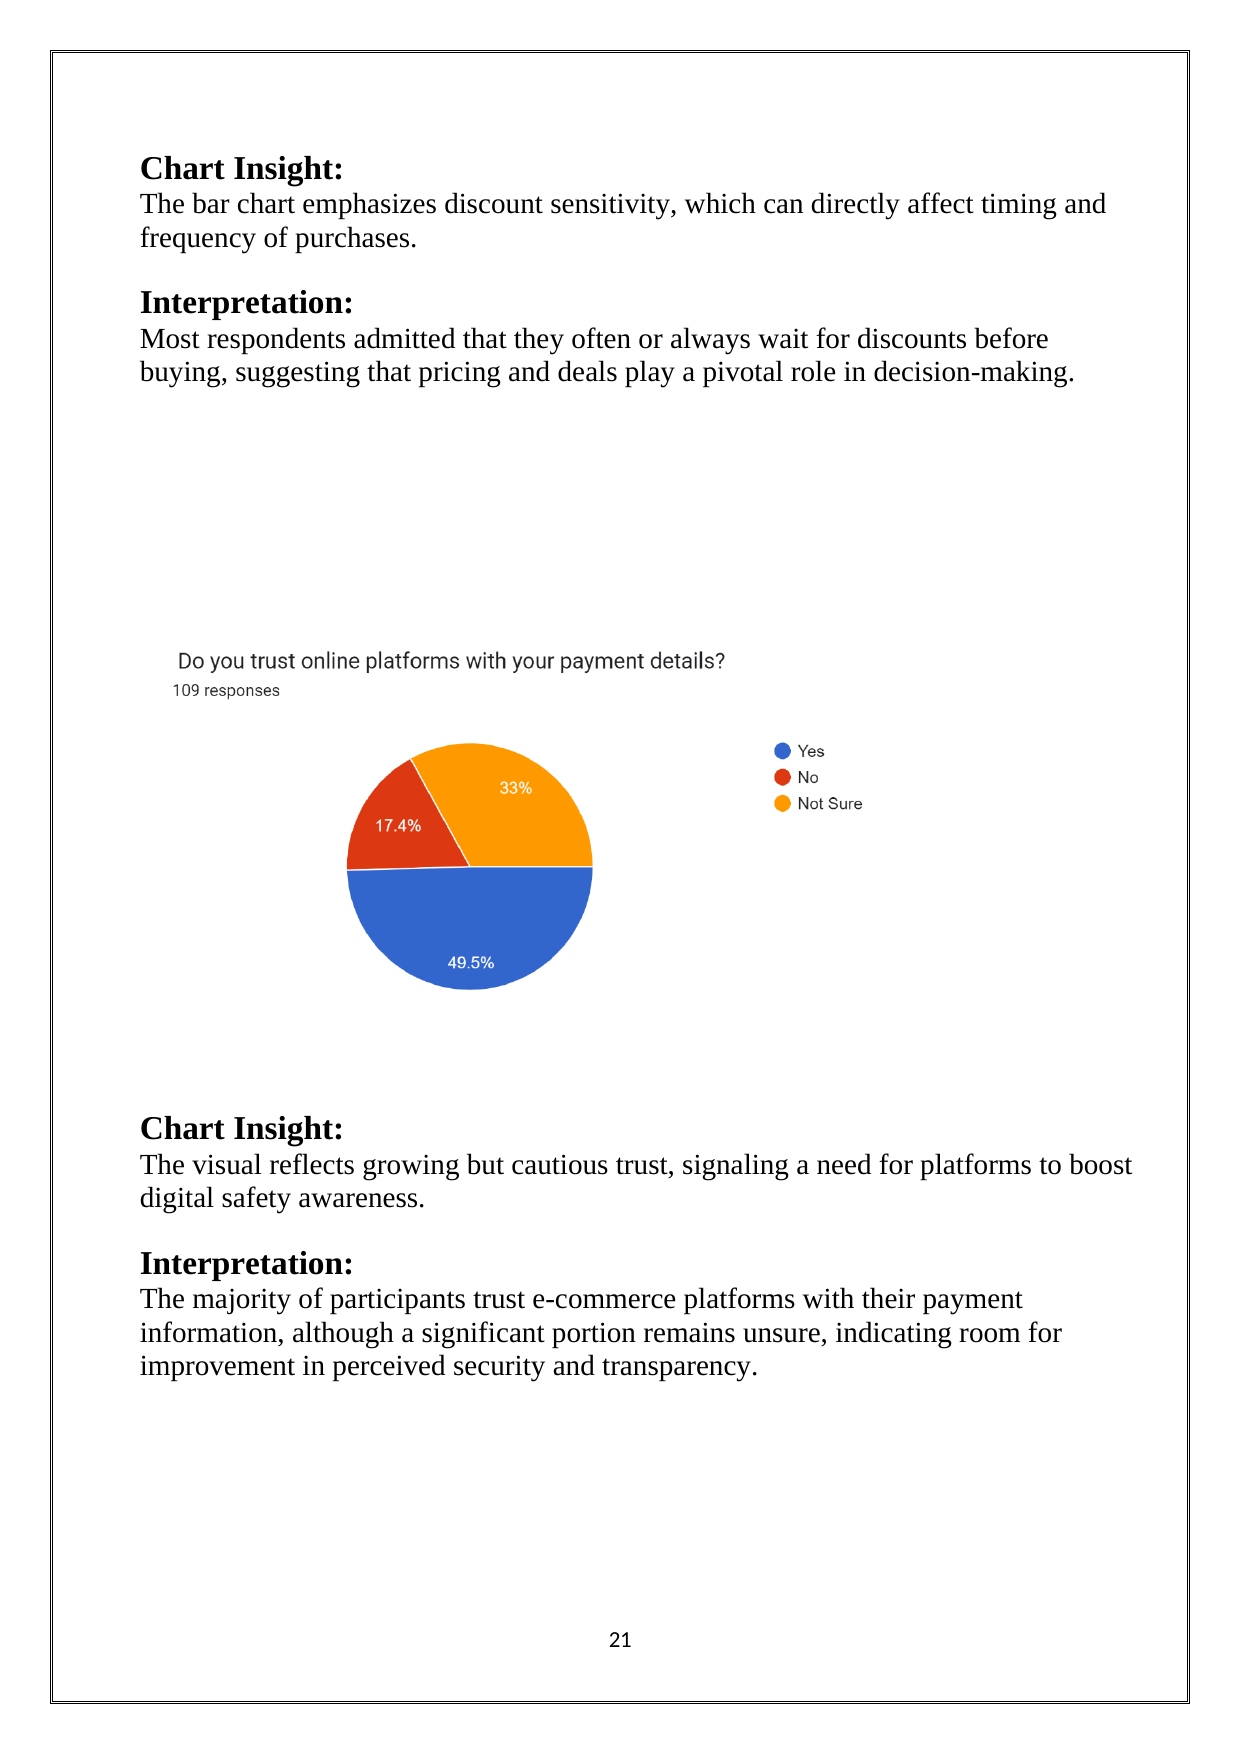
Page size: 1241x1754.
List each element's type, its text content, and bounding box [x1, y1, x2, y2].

text Interpretation: The majority of participants trust e-commerce platforms with their payment information, although a significant portion remains unsure, indicating room for improvement in perceived security and transparency. [139, 1243, 1142, 1382]
text Interpretation: Most respondents admitted that they often or always wait for discounts before buying, suggesting that pricing and deals play a pivotal role in decision-making. [139, 282, 1142, 388]
picture [139, 614, 1143, 1037]
text Chart Insight: The bar chart emphasizes discount sensitivity, which can directly affect timing and frequency of purchases. [139, 148, 1142, 253]
text Chart Insight: The visual reflects growing but cautious trust, signaling a need for platforms to boost digital safety awareness. [139, 1108, 1142, 1214]
